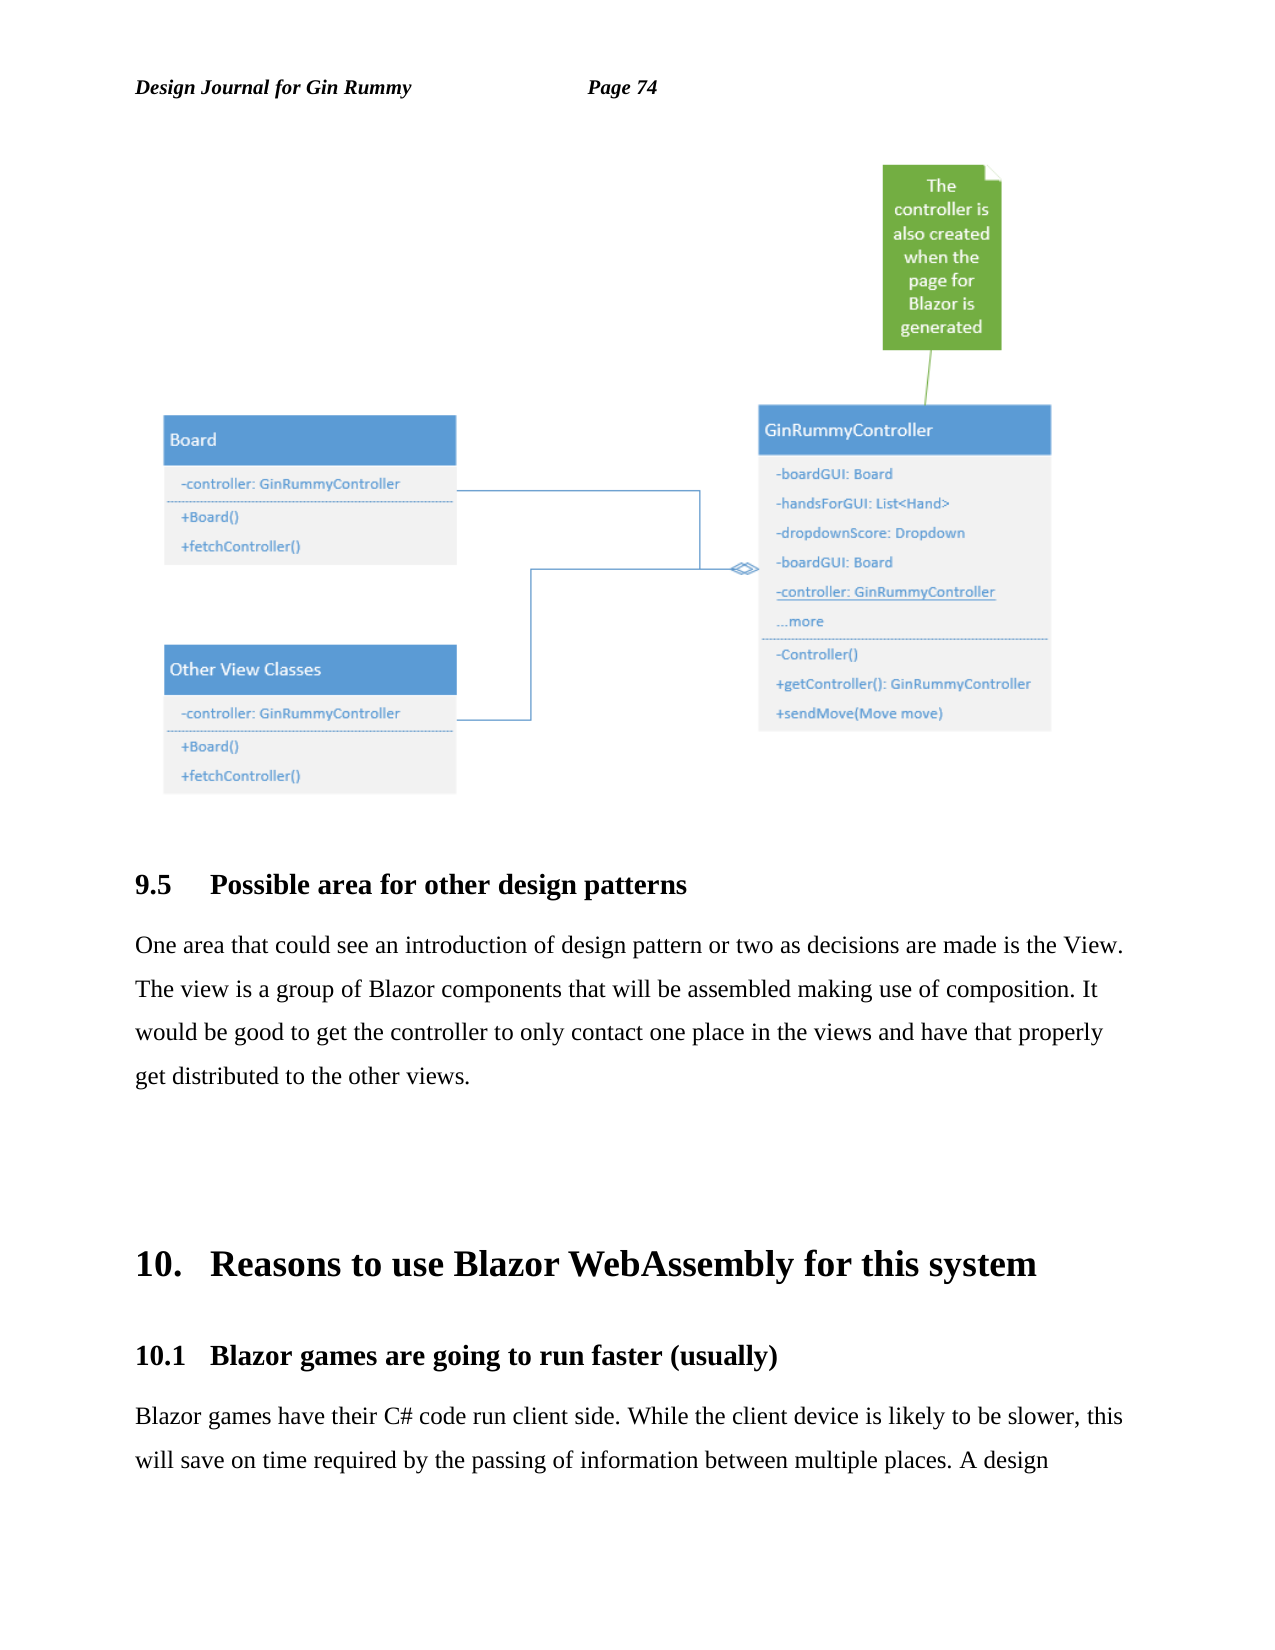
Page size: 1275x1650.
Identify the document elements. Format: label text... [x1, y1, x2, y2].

subtitle Possible area for other design patterns [135, 867, 1140, 901]
picture [135, 149, 1140, 824]
subtitle Blazor games are going to run faster (usually) [135, 1338, 1140, 1372]
text One area that could see an introduction of design pattern or two as decisions are made is the View. The view is a group of Blazor components that will be assembled making use of composition. It would be good to get the controller to only contact one place in the views and have that properly get distributed to the other views. [135, 930, 1140, 1089]
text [135, 1401, 1140, 1473]
subtitle Reasons to use Blazor WebAssembly for this system [135, 1241, 1140, 1284]
